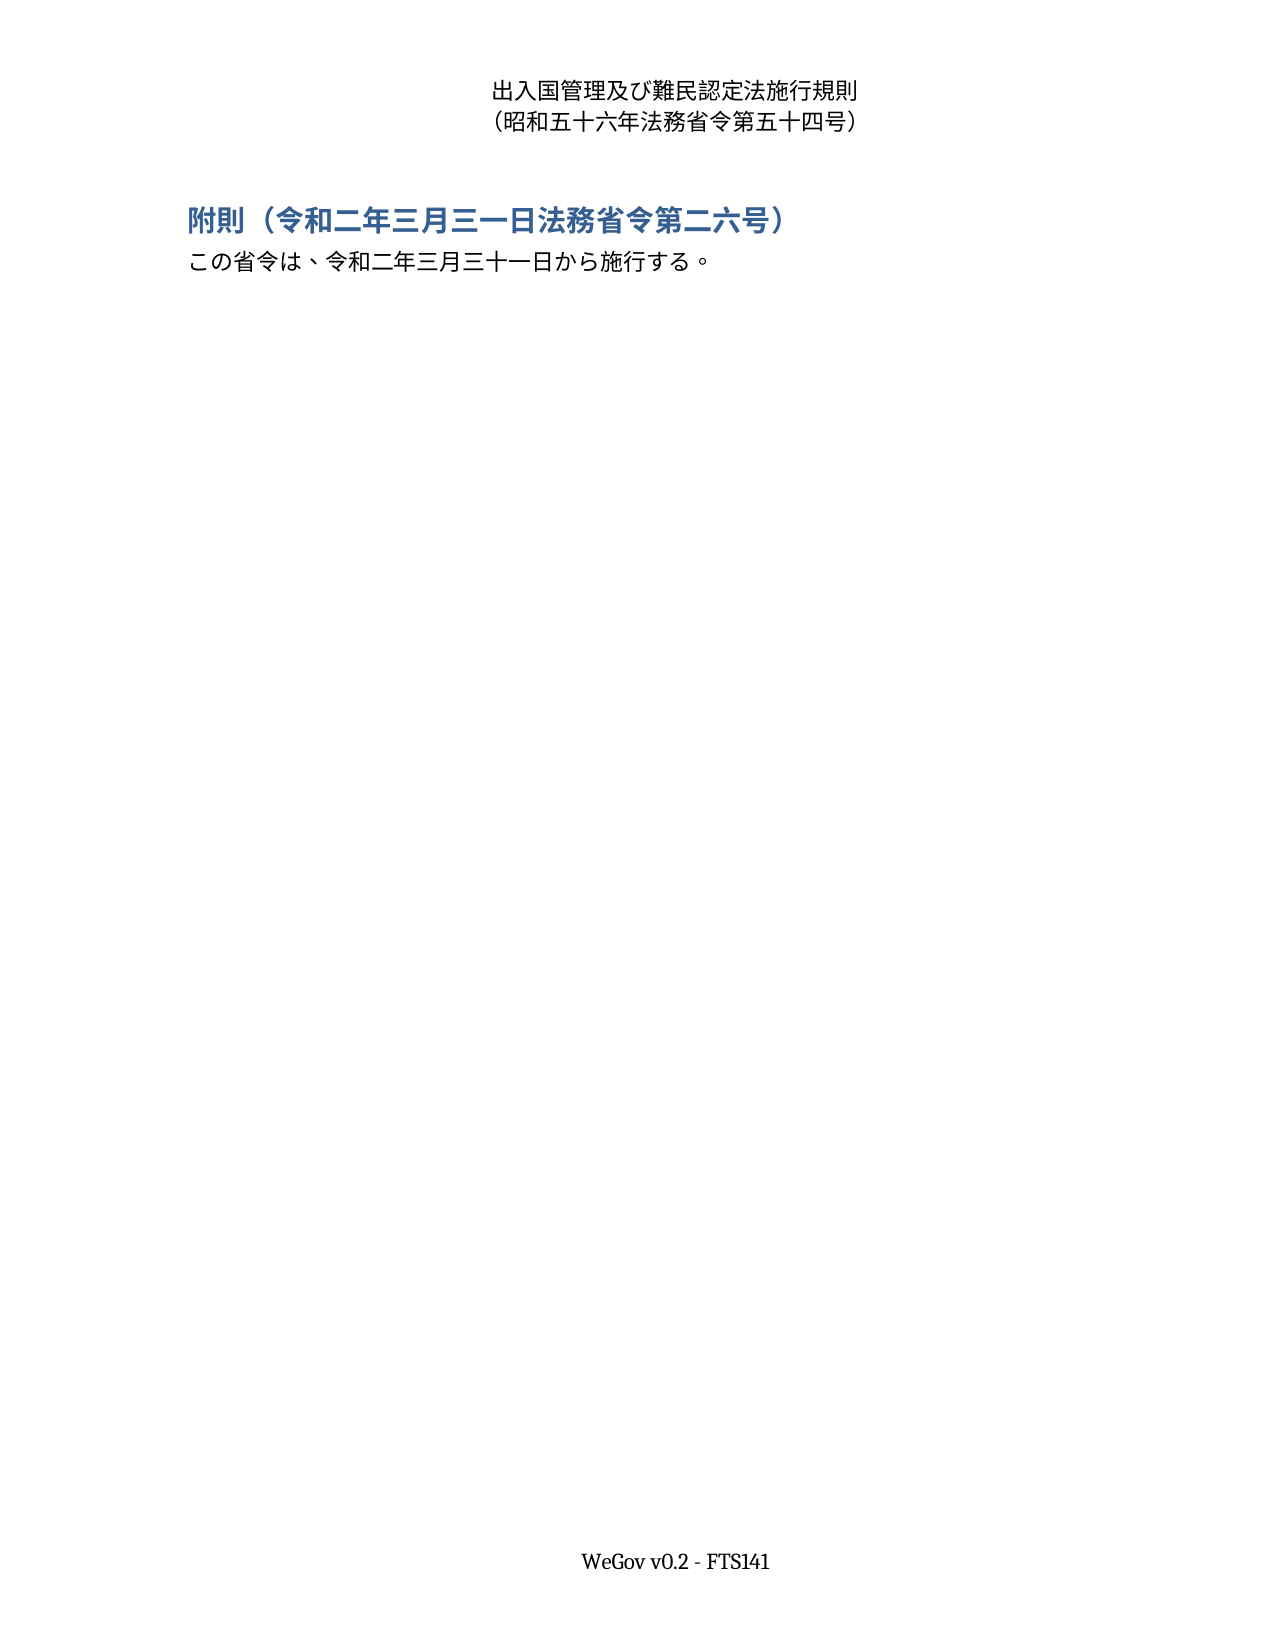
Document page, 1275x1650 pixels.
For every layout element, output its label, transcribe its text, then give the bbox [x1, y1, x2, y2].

text この省令は、令和二年三月三十一日から施行する。 [187, 246, 1087, 277]
subtitle 附則（令和二年三月三一日法務省令第二六号） [187, 200, 1087, 240]
